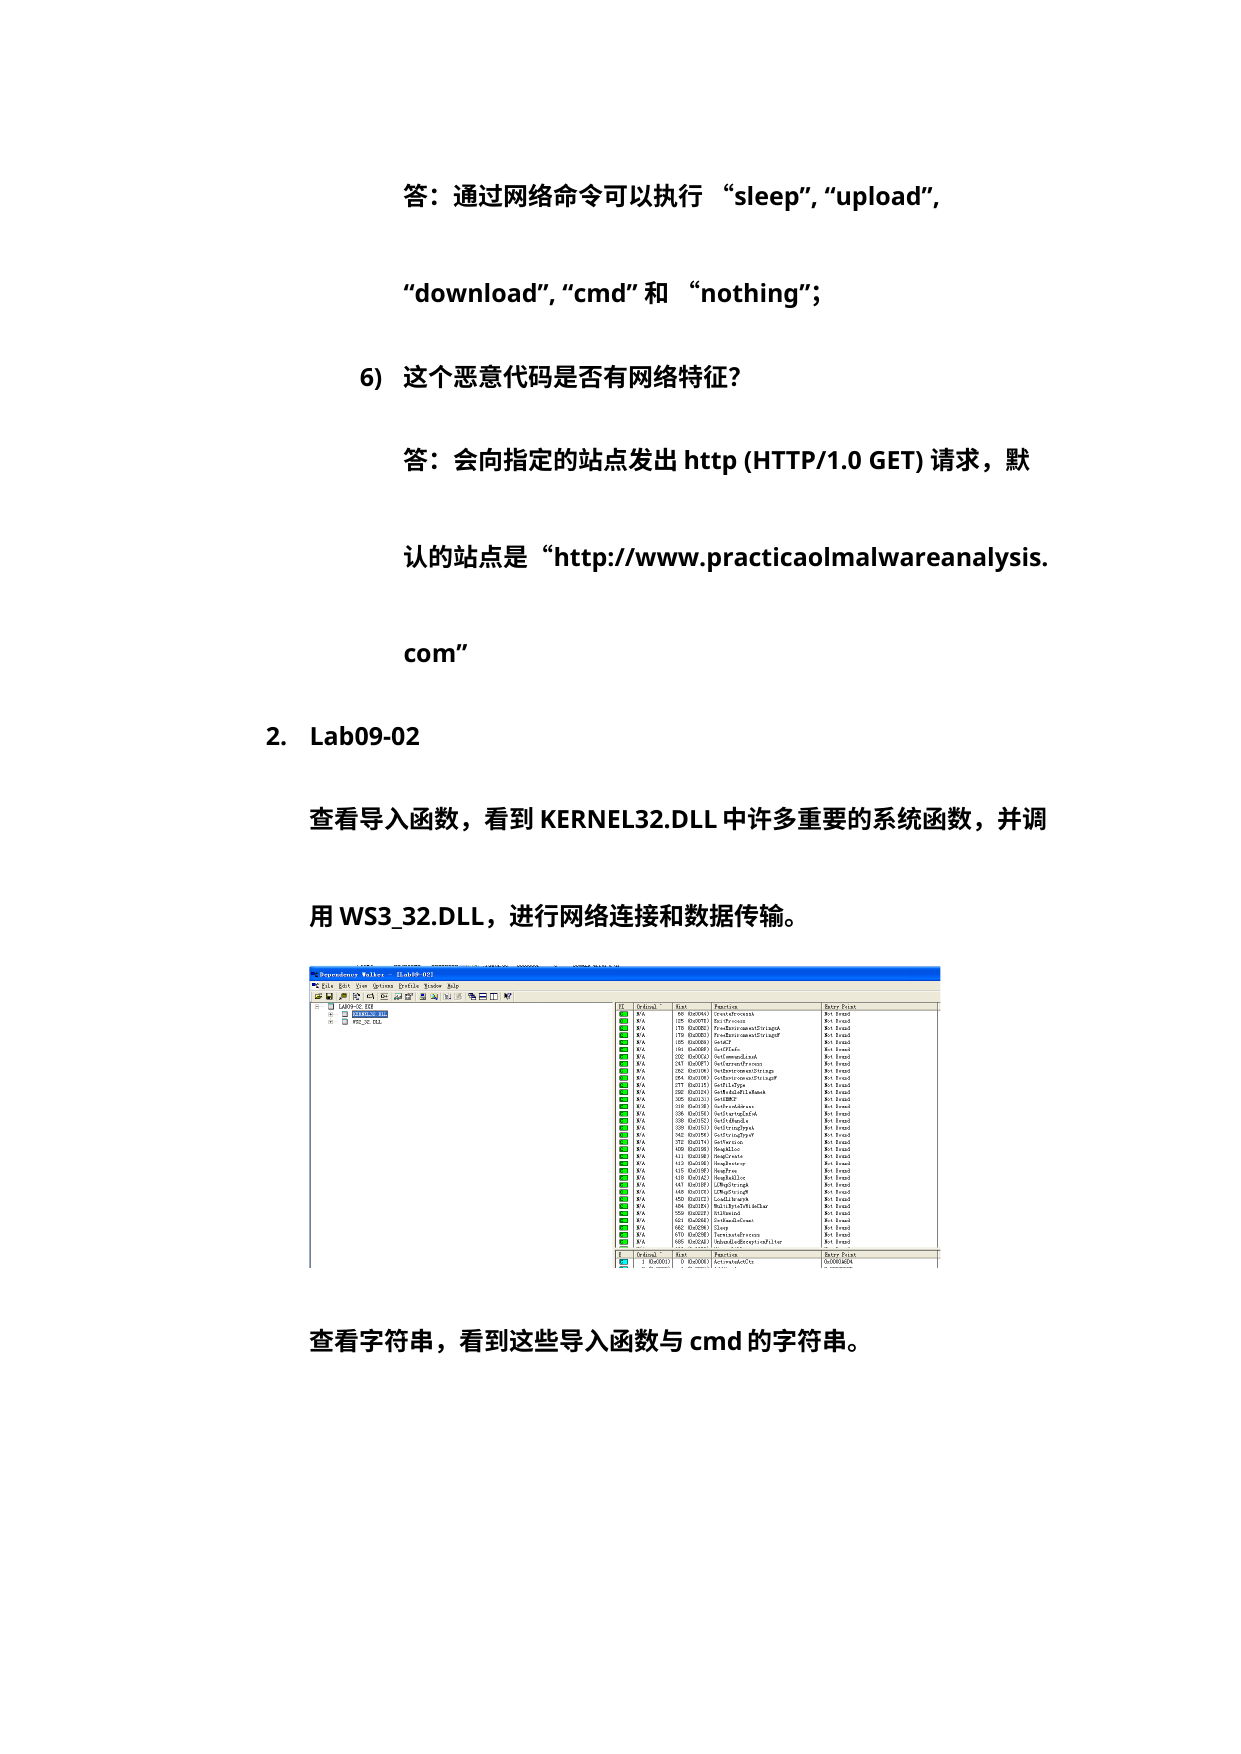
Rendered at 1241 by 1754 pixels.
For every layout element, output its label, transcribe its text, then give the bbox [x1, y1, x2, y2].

list Lab09-02 [266, 703, 1053, 768]
list 答：通过网络命令可以执行 “sleep”, “upload”, “download”, “cmd” 和 “nothing”； [403, 162, 1053, 324]
picture [309, 965, 941, 1268]
list 查看导入函数，看到KERNEL32.DLL中许多重要的系统函数，并调用WS3_32.DLL，进行网络连接和数据传输。 [309, 785, 1053, 947]
list 这个恶意代码是否有网络特征？ [359, 343, 1053, 408]
list 答：会向指定的站点发出http (HTTP/1.0 GET) 请求，默认的站点是“http://www.practicaolmalwareanalysis.com” [403, 426, 1053, 686]
list 查看字符串，看到这些导入函数与cmd的字符串。 [309, 1307, 1053, 1372]
